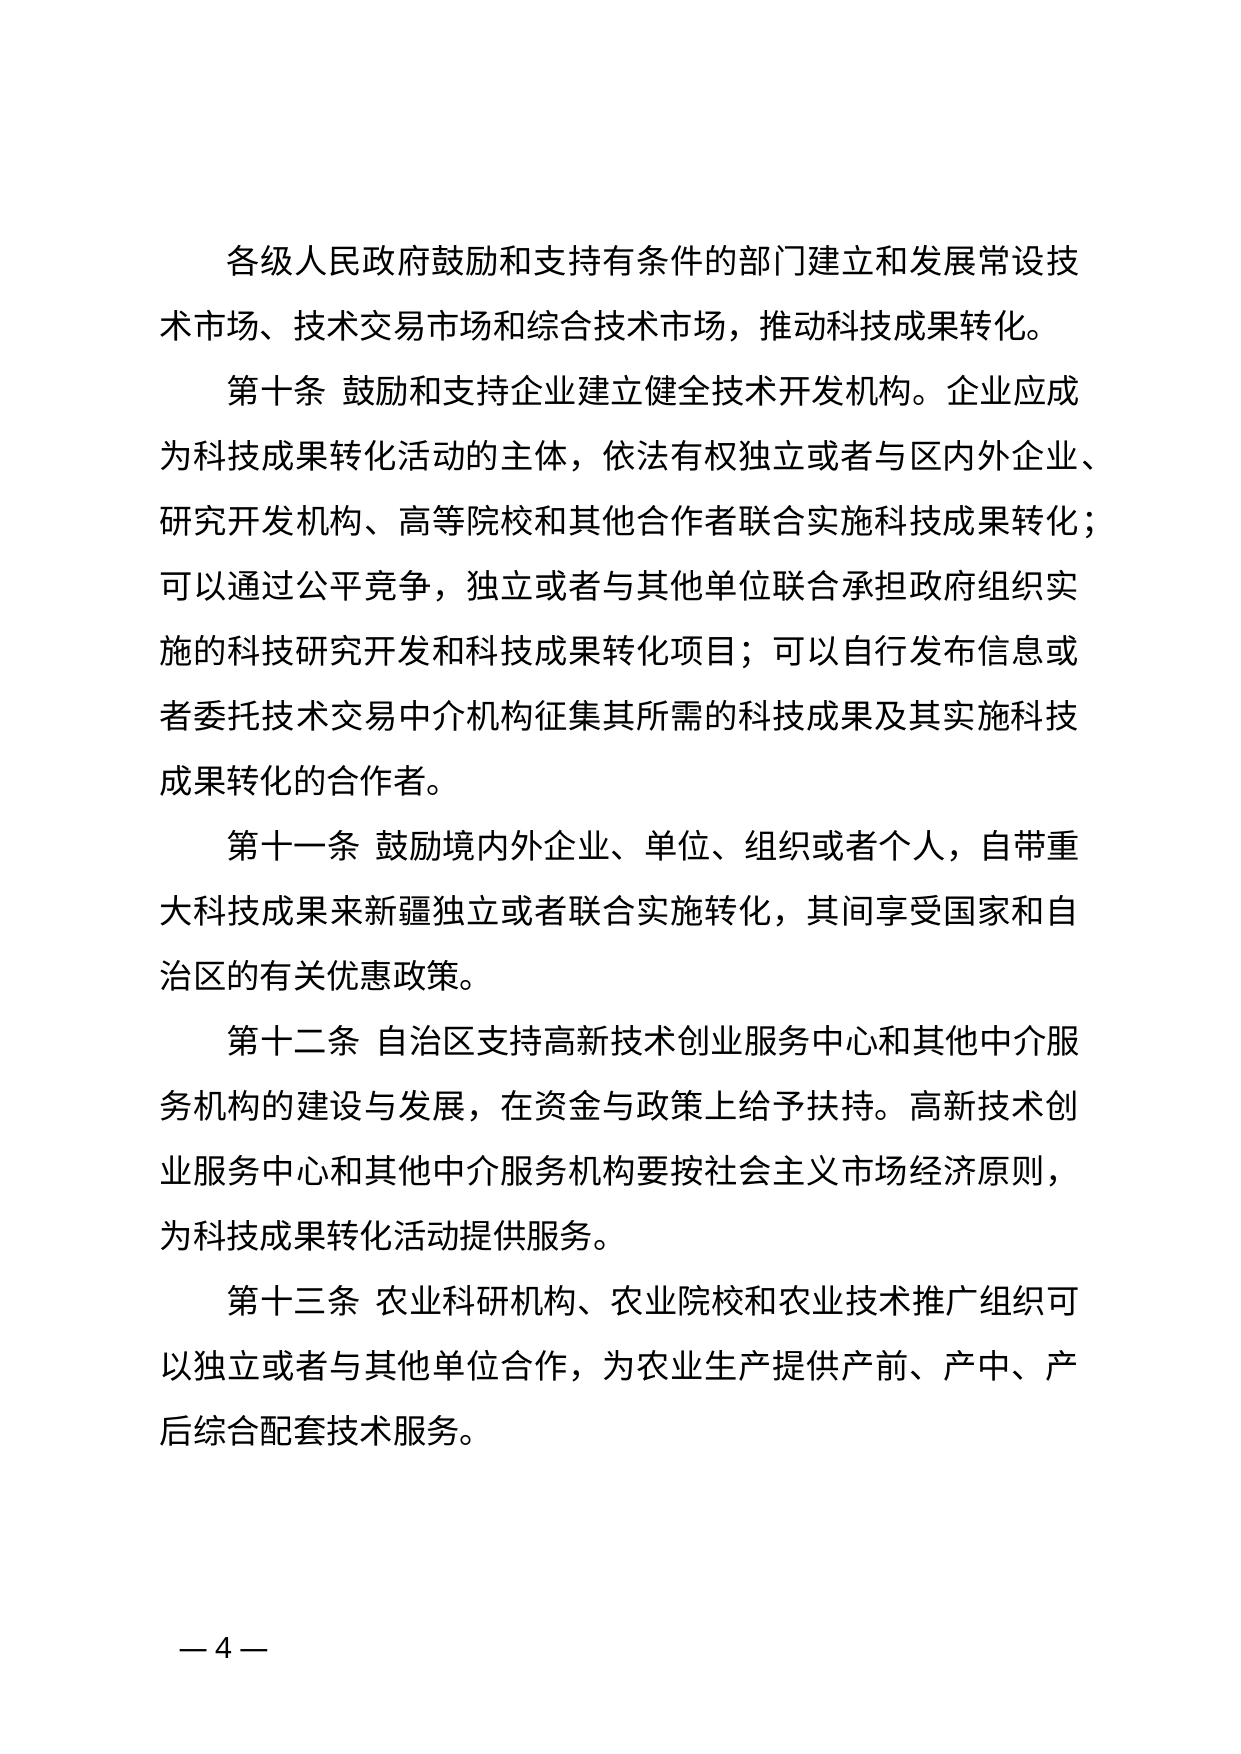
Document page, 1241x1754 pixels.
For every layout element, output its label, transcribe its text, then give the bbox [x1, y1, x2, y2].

text 第十条 鼓励和支持企业建立健全技术开发机构。企业应成为科技成果转化活动的主体，依法有权独立或者与区内外企业、研究开发机构、高等院校和其他合作者联合实施科技成果转化；可以通过公平竞争，独立或者与其他单位联合承担政府组织实施的科技研究开发和科技成果转化项目；可以自行发布信息或者委托技术交易中介机构征集其所需的科技成果及其实施科技成果转化的合作者。 [159, 357, 1081, 812]
text 第十二条 自治区支持高新技术创业服务中心和其他中介服务机构的建设与发展，在资金与政策上给予扶持。高新技术创业服务中心和其他中介服务机构要按社会主义市场经济原则，为科技成果转化活动提供服务。 [159, 1007, 1081, 1267]
text 各级人民政府鼓励和支持有条件的部门建立和发展常设技术市场、技术交易市场和综合技术市场，推动科技成果转化。 [159, 227, 1081, 357]
text 第十三条 农业科研机构、农业院校和农业技术推广组织可以独立或者与其他单位合作，为农业生产提供产前、产中、产后综合配套技术服务。 [159, 1267, 1081, 1462]
text 第十一条 鼓励境内外企业、单位、组织或者个人，自带重大科技成果来新疆独立或者联合实施转化，其间享受国家和自治区的有关优惠政策。 [159, 812, 1081, 1007]
